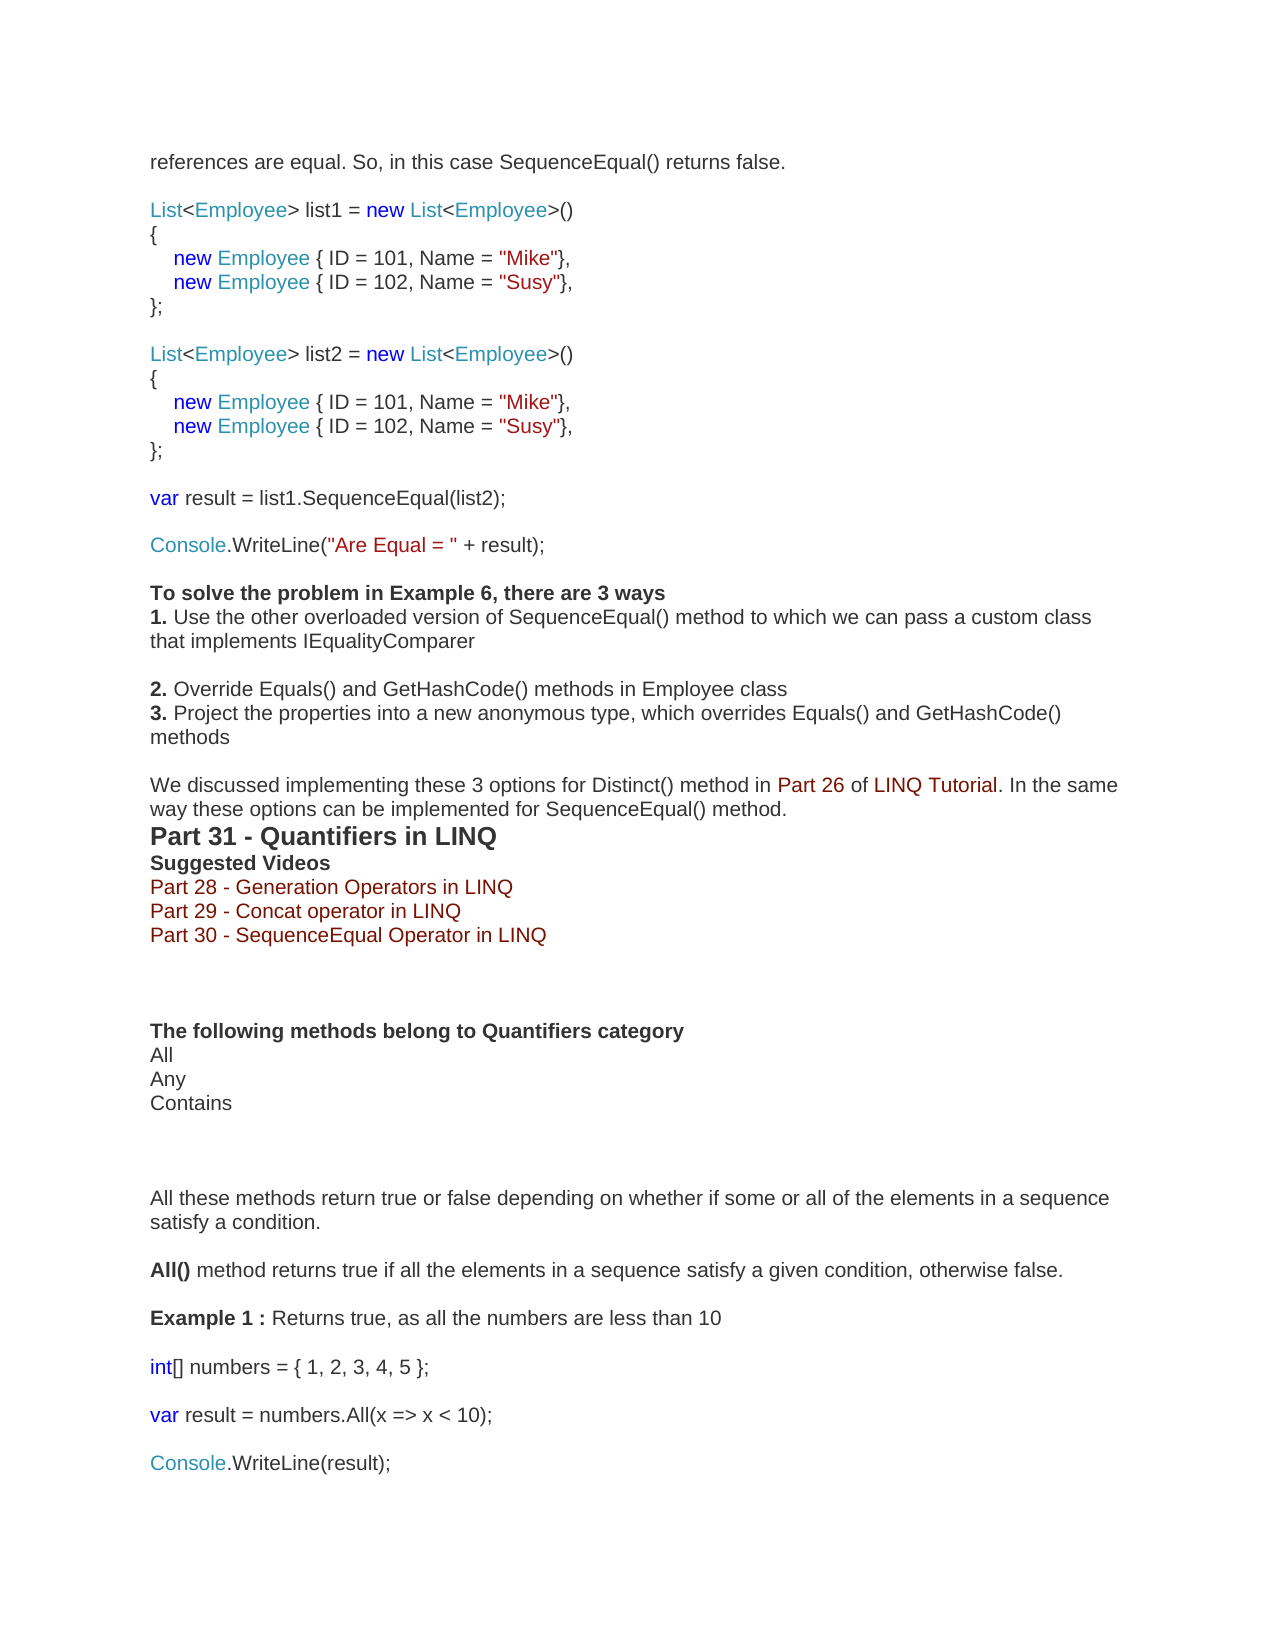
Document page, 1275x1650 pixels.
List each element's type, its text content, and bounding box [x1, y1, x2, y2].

text To solve the problem in Example 6, there are 3 ways 1. Use the other overloaded version of SequenceEqual() method to which we can pass a custom class that implements IEqualityComparer [150, 557, 1125, 653]
text { [150, 366, 1125, 389]
text new Employee { ID = 101, Name = "Mike"}, [150, 246, 1125, 270]
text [150, 150, 1125, 222]
text new Employee { ID = 101, Name = "Mike"}, [150, 389, 1125, 413]
text Console.WriteLine(result); [150, 1451, 1125, 1475]
text Part 31 - Quantifiers in LINQ [150, 821, 1125, 851]
text Console.WriteLine("Are Equal = " + result); [150, 533, 1125, 557]
text 2. Override Equals() and GetHashCode() methods in Employee class 3. Project the properties into a new anonymous type, which overrides Equals() and GetHashCode() methods We discussed implementing these 3 options for Distinct() method in Part 26 of LINQ Tutorial. In the same way these options can be implemented for SequenceEqual() method. [150, 653, 1125, 821]
text List<Employee> list2 = new List<Employee>() [150, 342, 1125, 366]
text }; [150, 294, 1125, 318]
text int[] numbers = { 1, 2, 3, 4, 5 }; [150, 1355, 1125, 1379]
text }; [150, 437, 1125, 461]
text Suggested Videos Part 28 - Generation Operators in LINQ Part 29 - Concat operator in LINQ Part 30 - SequenceEqual Operator in LINQ The following methods belong to Quantifiers category All Any Contains All these methods return true or false depending on whether if some or all of the elements in a sequence satisfy a condition. All() method returns true if all the elements in a sequence satisfy a given condition, otherwise false. Example 1 : Returns true, as all the numbers are less than 10 [150, 851, 1125, 1330]
text var result = numbers.All(x => x < 10); [150, 1403, 1125, 1427]
text new Employee { ID = 102, Name = "Susy"}, [150, 270, 1125, 294]
text { [150, 222, 1125, 246]
text new Employee { ID = 102, Name = "Susy"}, [150, 413, 1125, 437]
text var result = list1.SequenceEqual(list2); [150, 485, 1125, 509]
